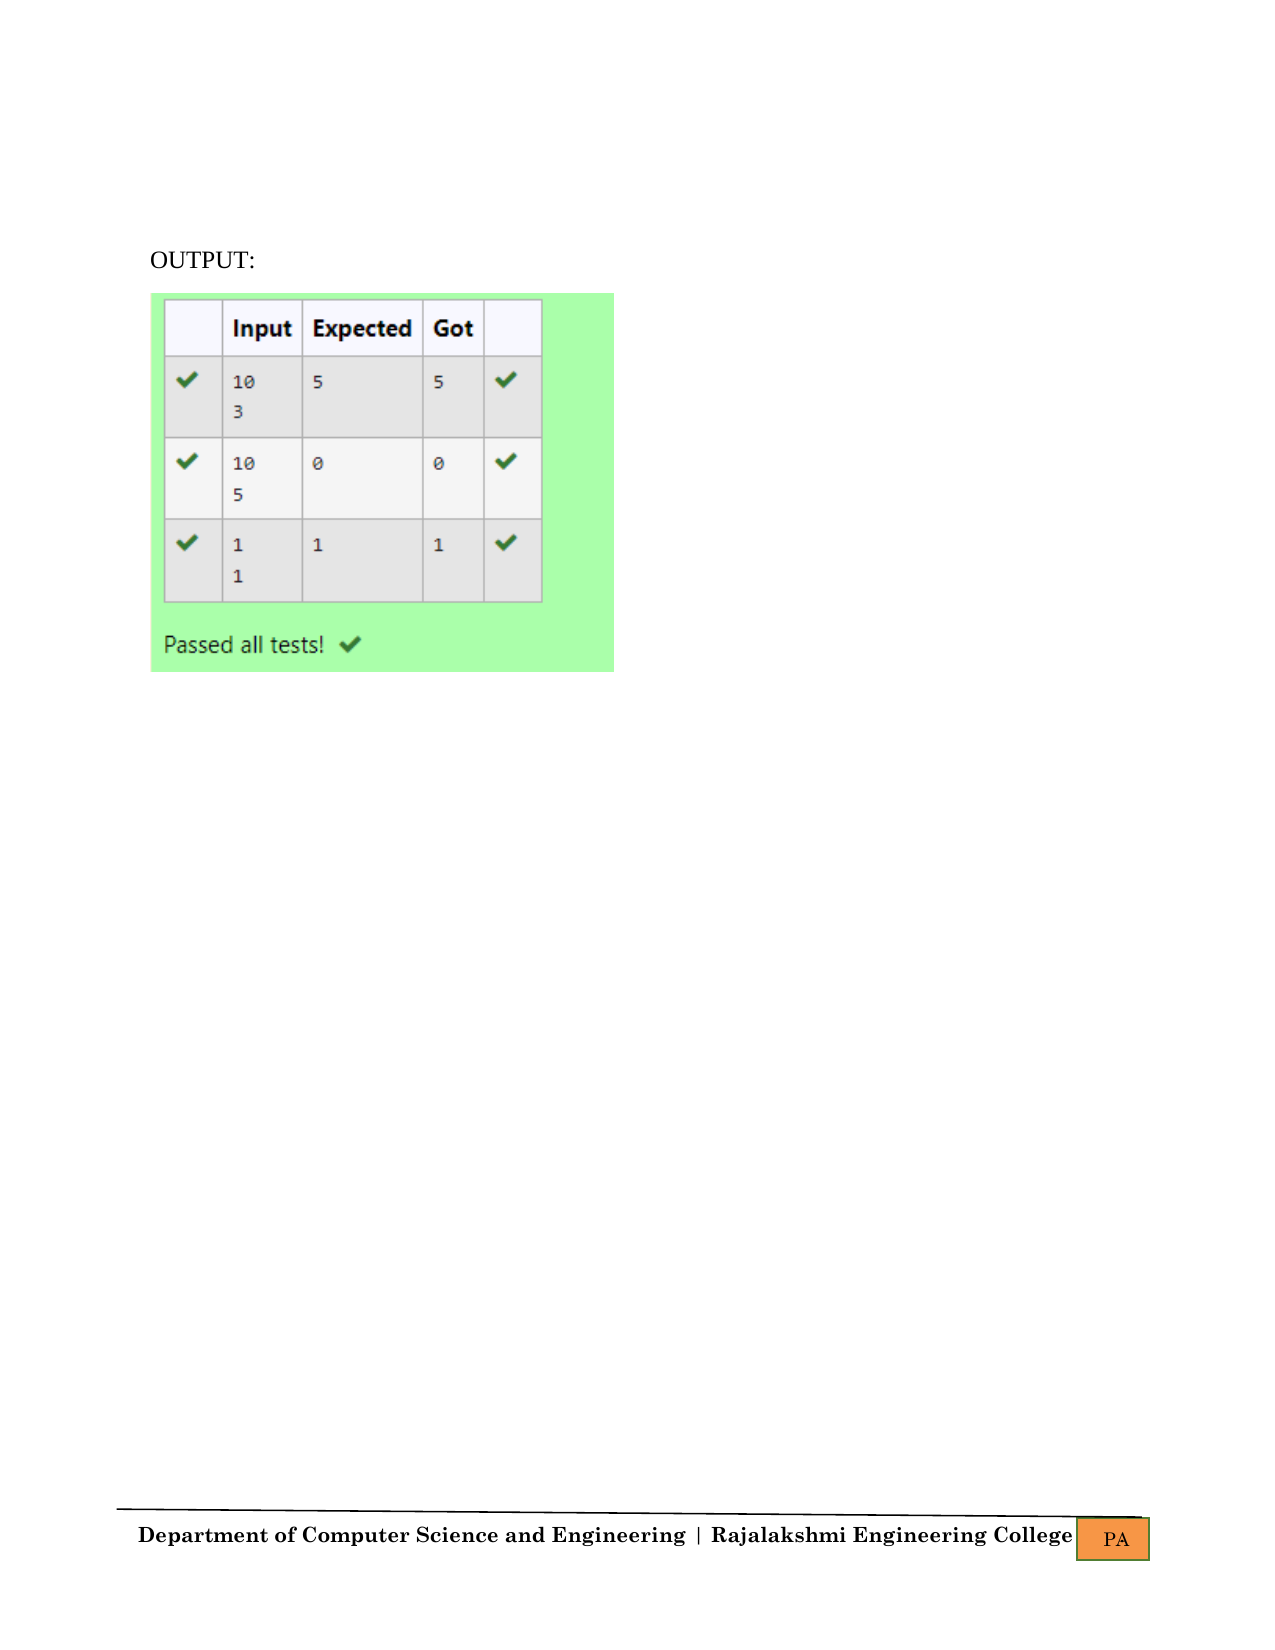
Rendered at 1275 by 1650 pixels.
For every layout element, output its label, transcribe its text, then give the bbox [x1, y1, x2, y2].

picture [150, 293, 614, 672]
text OUTPUT: [150, 245, 1125, 274]
